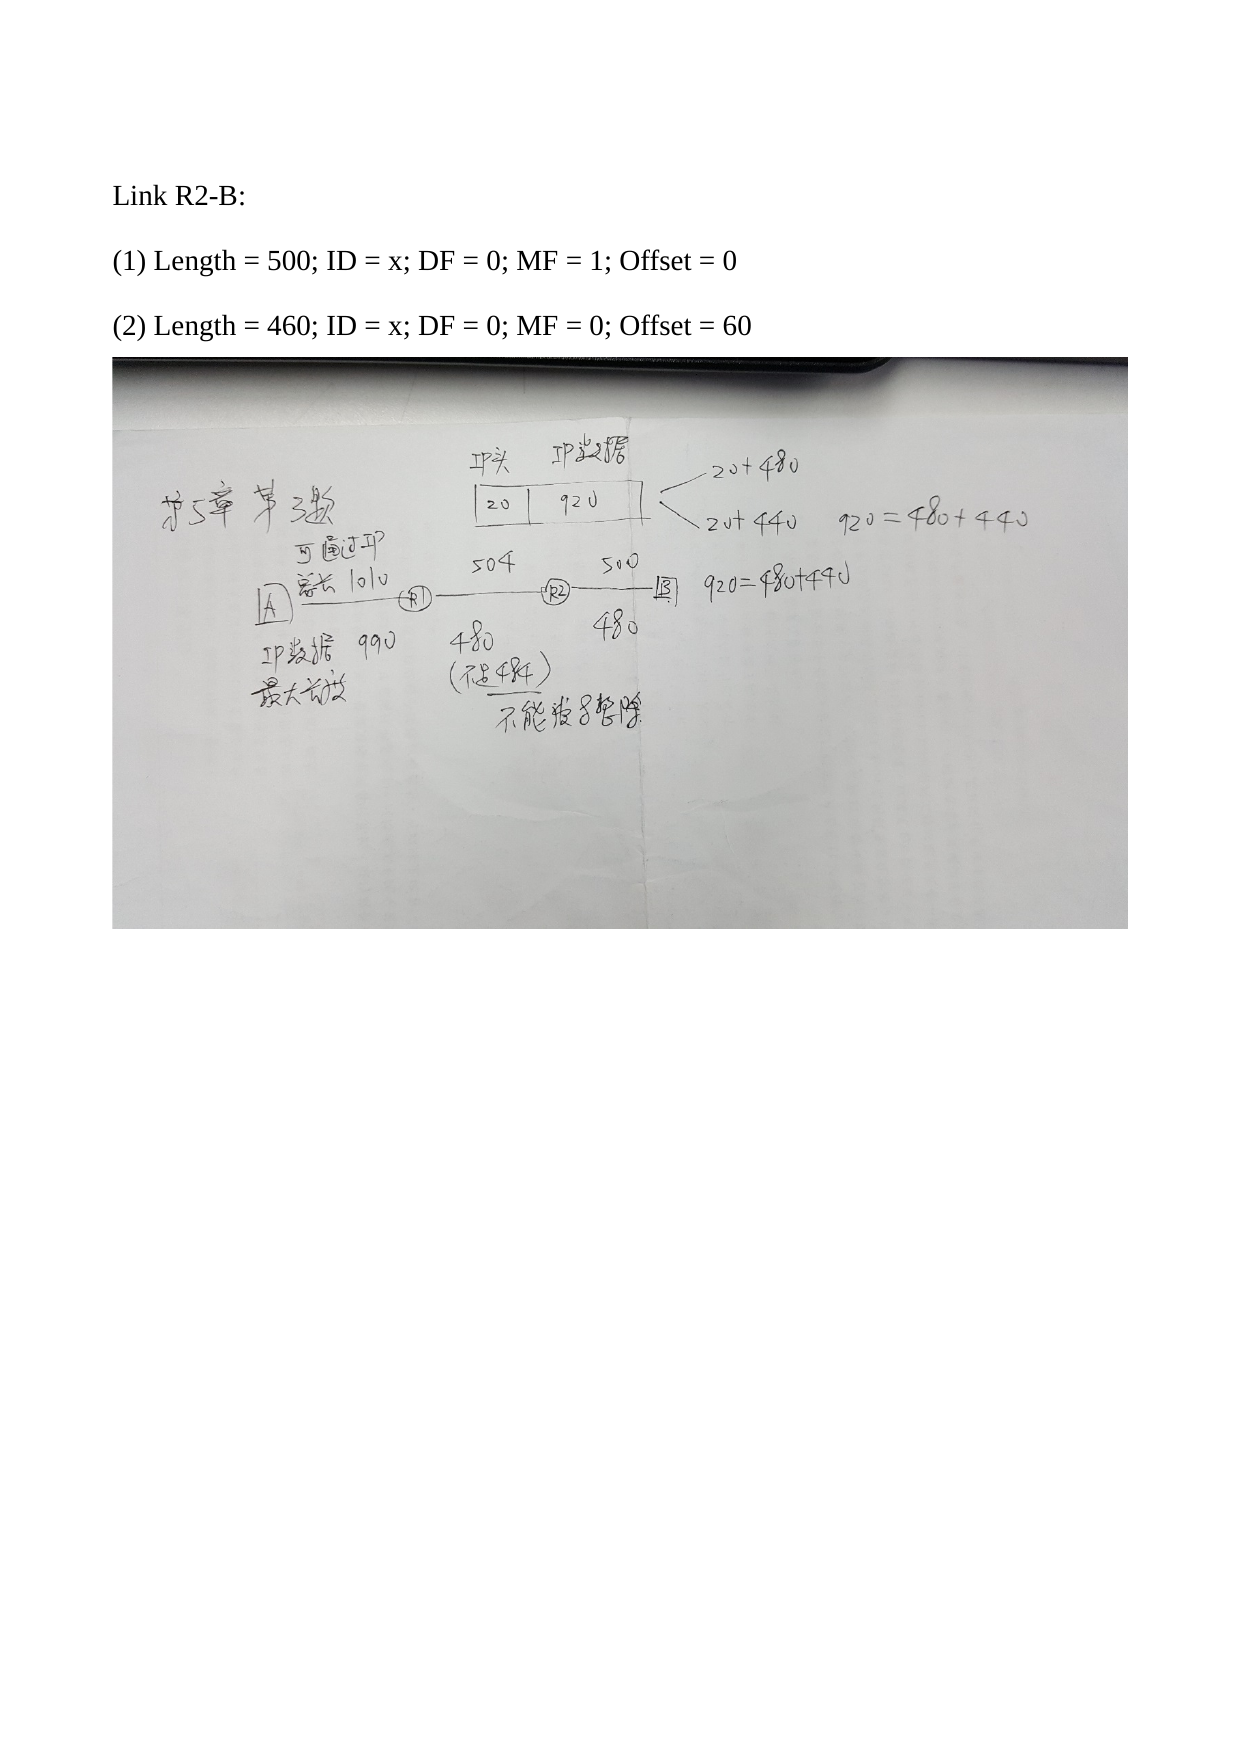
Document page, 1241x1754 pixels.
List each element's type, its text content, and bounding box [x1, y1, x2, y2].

picture [112, 357, 1128, 929]
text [112, 292, 1128, 357]
text Link R2-B: [112, 162, 1128, 227]
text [112, 227, 1128, 292]
